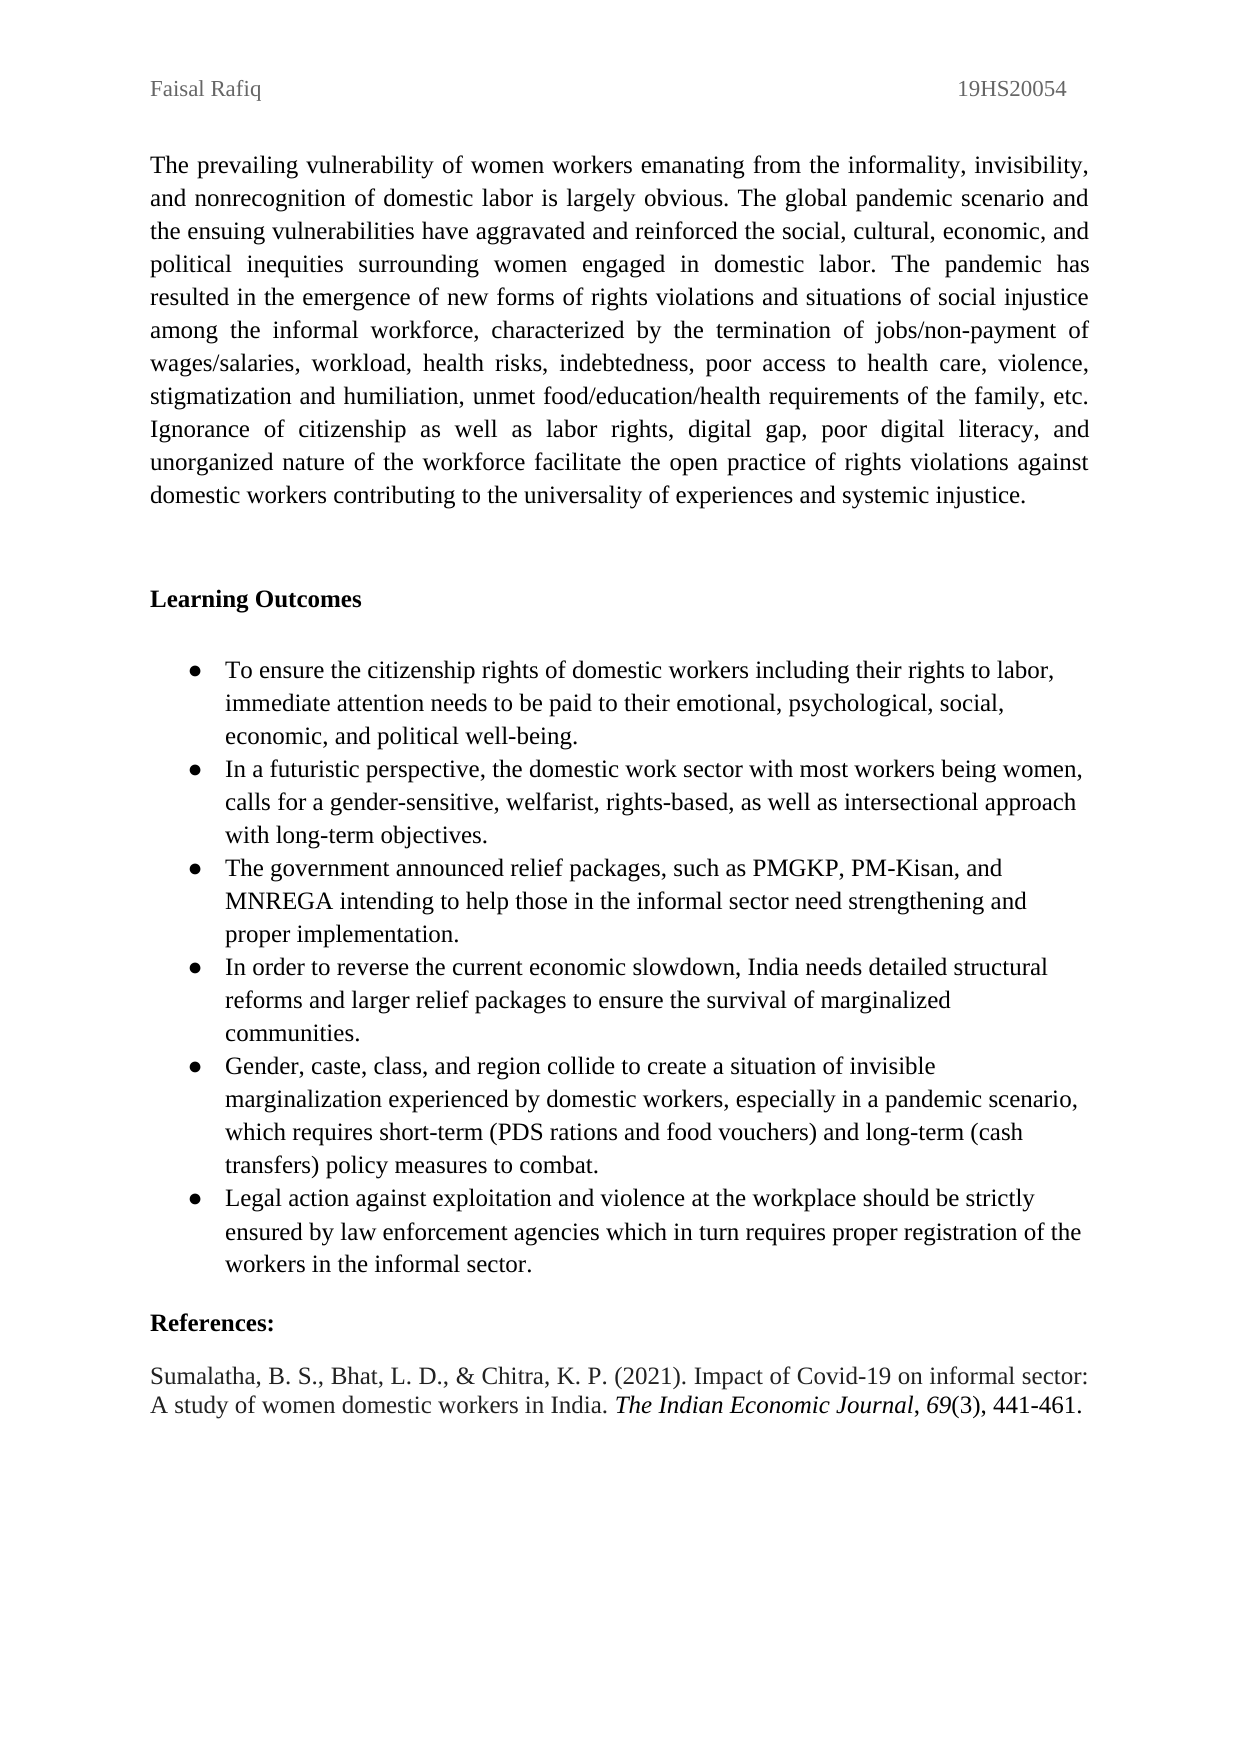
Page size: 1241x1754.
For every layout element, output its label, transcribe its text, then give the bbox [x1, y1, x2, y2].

subtitle Learning Outcomes [150, 584, 1090, 612]
list In order to reverse the current economic slowdown, India needs detailed structural reforms and larger relief packages to ensure the survival of marginalized communities. [187, 952, 1090, 1047]
list Legal action against exploitation and violence at the workplace should be strictly ensured by law enforcement agencies which in turn requires proper registration of the workers in the informal sector. [187, 1183, 1090, 1278]
list The government announced relief packages, such as PMGKP, PM-Kisan, and MNREGA intending to help those in the informal sector need strengthening and proper implementation. [187, 853, 1090, 948]
text References: [150, 1308, 1090, 1336]
text The prevailing vulnerability of women workers emanating from the informality, invisibility, and nonrecognition of domestic labor is largely obvious. The global pandemic scenario and the ensuing vulnerabilities have aggravated and reinforced the social, cultural, economic, and political inequities surrounding women engaged in domestic labor. The pandemic has resulted in the emergence of new forms of rights violations and situations of social injustice among the informal workforce, characterized by the termination of jobs/non-payment of wages/salaries, workload, health risks, indebtedness, poor access to health care, violence, stigmatization and humiliation, unmet food/education/health requirements of the family, etc. Ignorance of citizenship as well as labor rights, digital gap, poor digital literacy, and unorganized nature of the workforce facilitate the open practice of rights violations against domestic workers contributing to the universality of experiences and systemic injustice. [150, 150, 1090, 509]
list In a futuristic perspective, the domestic work sector with most workers being women, calls for a gender-sensitive, welfarist, rights-based, as well as intersectional approach with long-term objectives. [187, 754, 1090, 849]
list Gender, caste, class, and region collide to create a situation of invisible marginalization experienced by domestic workers, especially in a pandemic scenario, which requires short-term (PDS rations and food vouchers) and long-term (cash transfers) policy measures to combat. [187, 1051, 1090, 1179]
text Sumalatha, B. S., Bhat, L. D., & Chitra, K. P. (2021). Impact of Covid-19 on informal sector: A study of women domestic workers in India. The Indian Economic Journal, 69(3), 441-461. [614, 1390, 1090, 1419]
list To ensure the citizenship rights of domestic workers including their rights to labor, immediate attention needs to be paid to their emotional, psychological, social, economic, and political well-being. [187, 655, 1090, 750]
